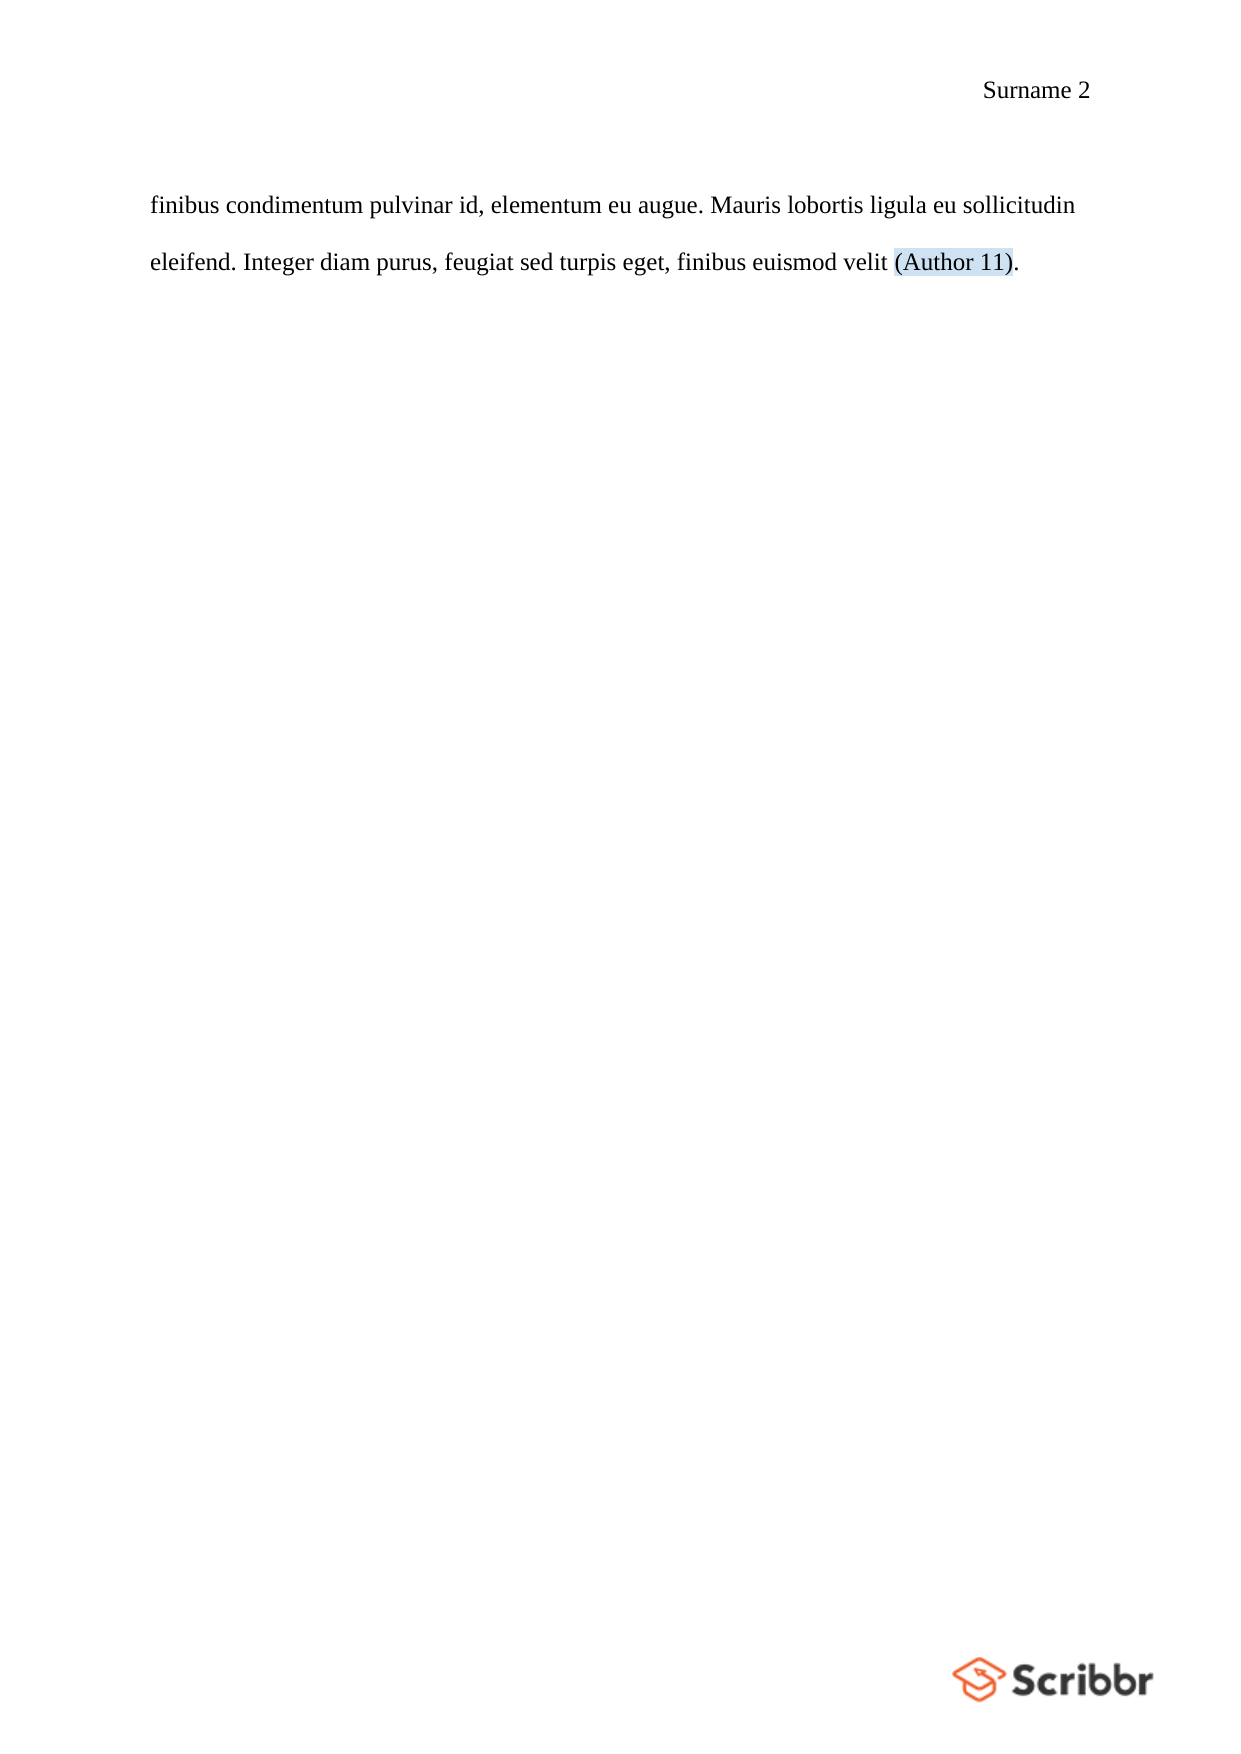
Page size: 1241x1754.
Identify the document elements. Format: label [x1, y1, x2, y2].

picture [951, 1657, 1155, 1704]
text [150, 190, 1090, 276]
